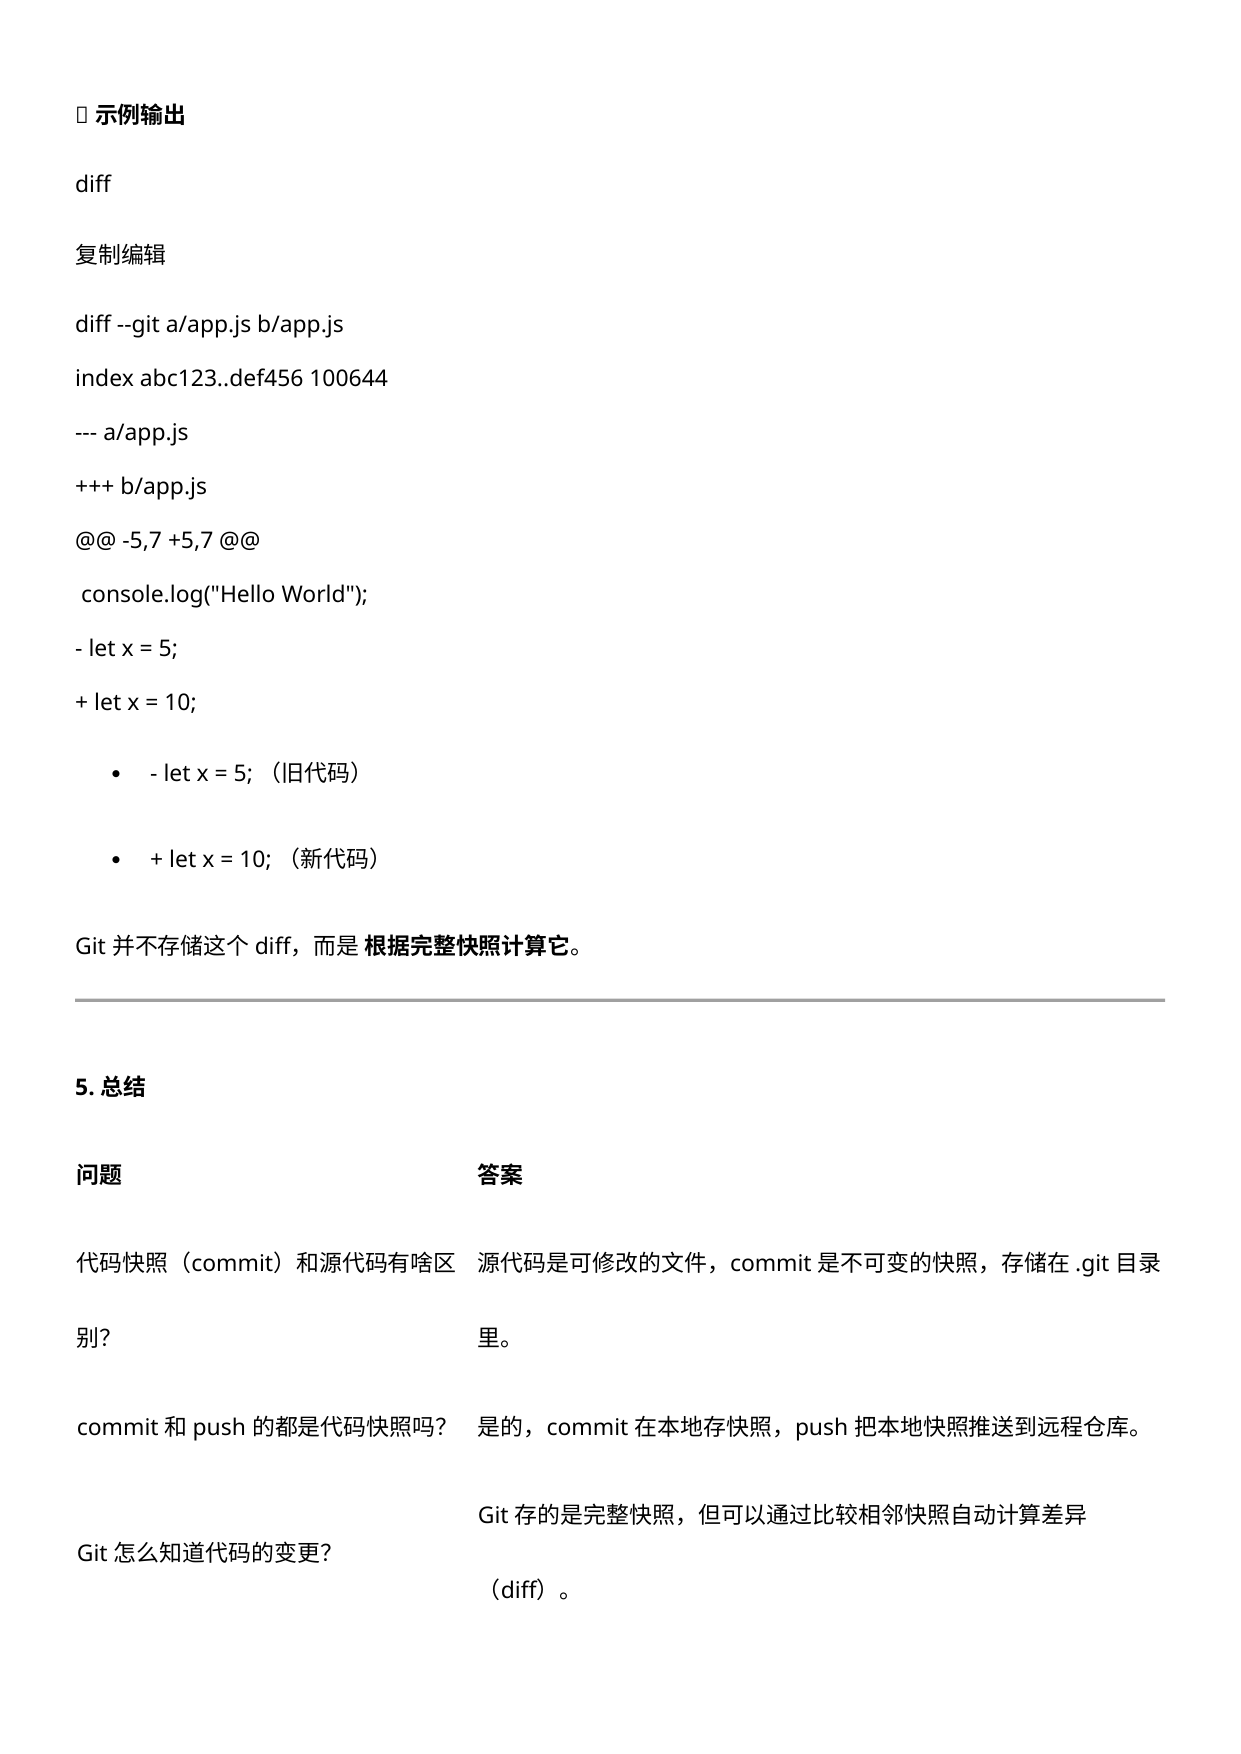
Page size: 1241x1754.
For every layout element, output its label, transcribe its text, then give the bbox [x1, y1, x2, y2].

text diff --git a/app.js b/app.js [75, 308, 1165, 340]
text Git 并不存储这个 diff，而是 根据完整快照计算它。 [75, 912, 1165, 977]
table_header 问题 [75, 1139, 476, 1228]
table_cell Git 存的是完整快照，但可以通过比较相邻快照自动计算差异（diff）。 [476, 1480, 1165, 1643]
table_cell 代码快照（commit）和源代码有啥区别？ [75, 1228, 476, 1391]
text +++ b/app.js [75, 469, 1165, 502]
table_header 答案 [476, 1139, 1165, 1228]
text 5. 总结 [75, 1052, 1165, 1117]
table_cell 是的，commit 在本地存快照，push 把本地快照推送到远程仓库。 [476, 1391, 1165, 1480]
text @@ -5,7 +5,7 @@ [75, 523, 1165, 556]
table_cell commit 和 push 的都是代码快照吗？ [75, 1391, 476, 1480]
text 📌 示例输出 [75, 81, 1165, 146]
text - let x = 5; [75, 631, 1165, 663]
text index abc123..def456 100644 [75, 362, 1165, 394]
text + let x = 10; [75, 685, 1165, 717]
text diff [75, 167, 1165, 200]
table_cell Git 怎么知道代码的变更？ [75, 1480, 476, 1643]
table_cell 源代码是可修改的文件，commit 是不可变的快照，存储在 .git 目录里。 [476, 1228, 1165, 1391]
text --- a/app.js [75, 416, 1165, 448]
text console.log("Hello World"); [75, 577, 1165, 609]
text 复制编辑 [75, 221, 1165, 286]
list - let x = 5; （旧代码） [112, 739, 1165, 804]
list + let x = 10; （新代码） [112, 825, 1165, 890]
